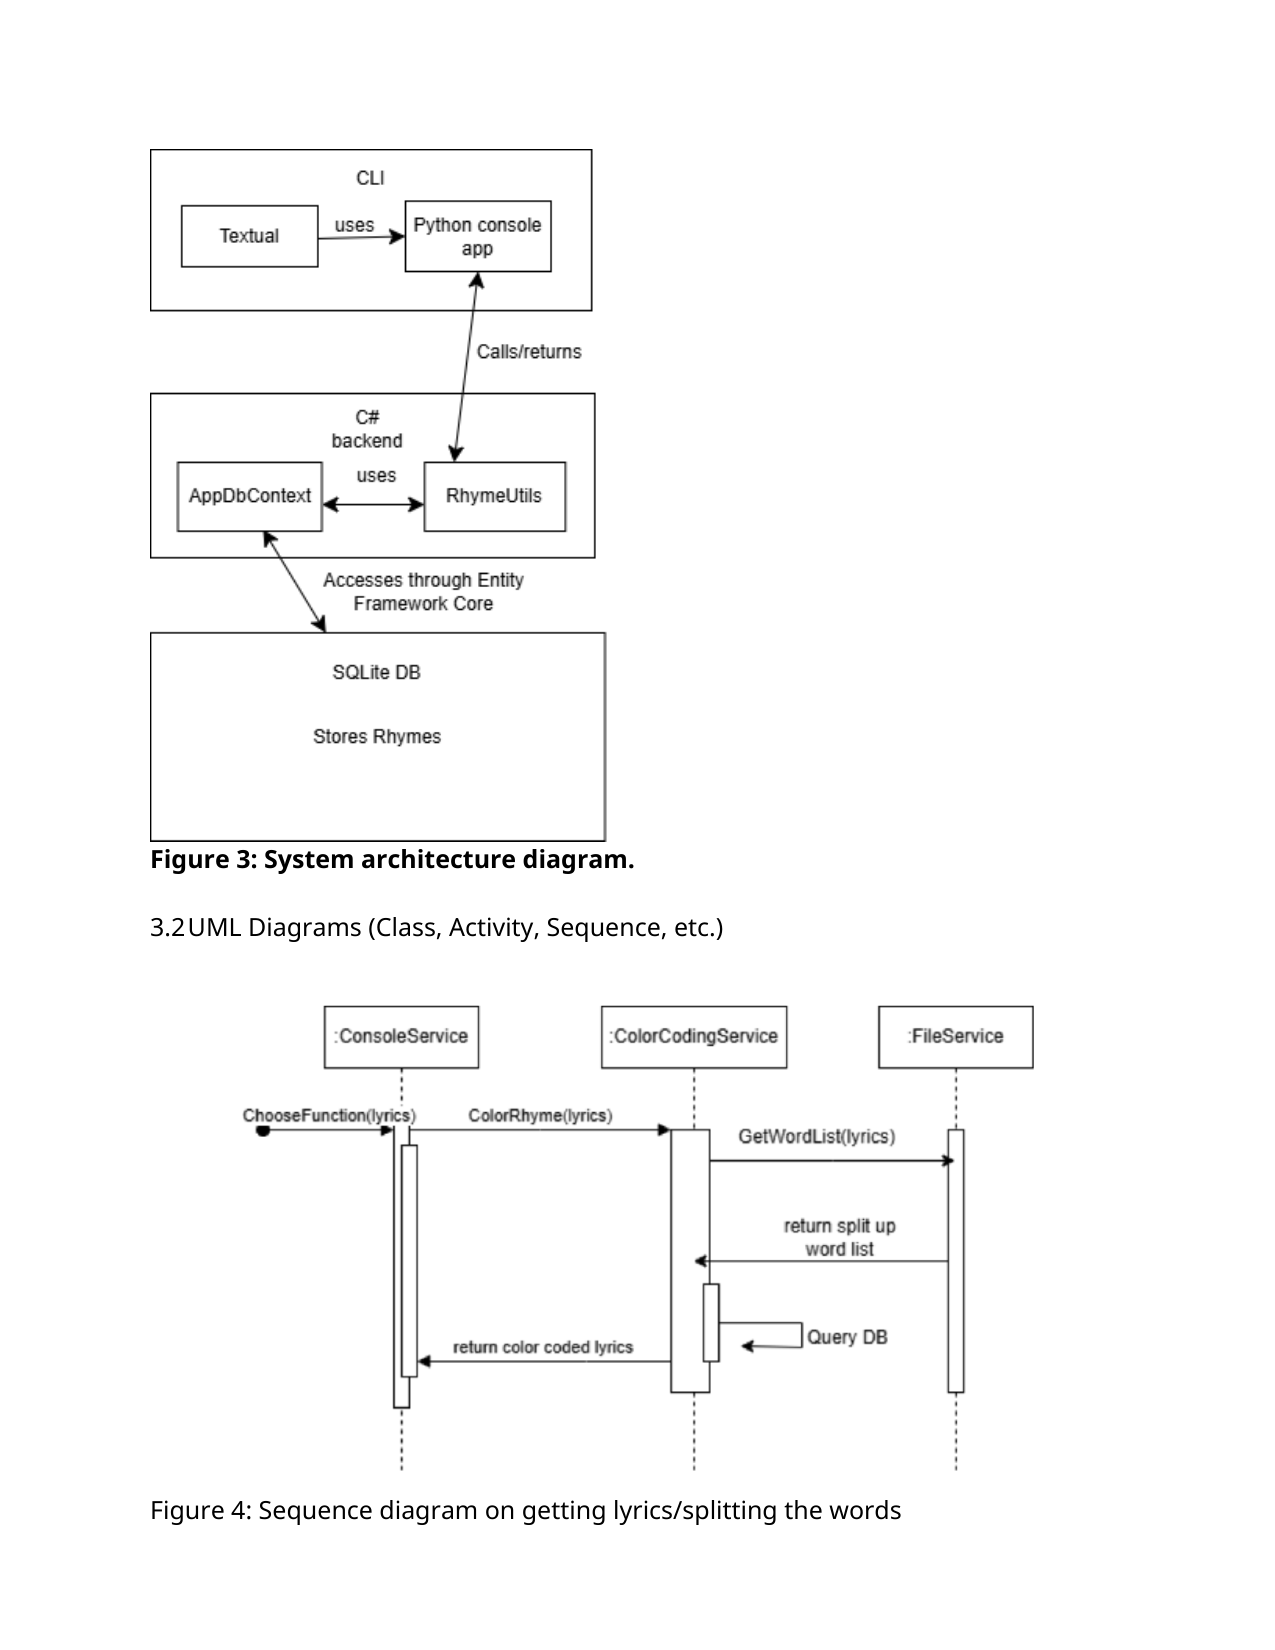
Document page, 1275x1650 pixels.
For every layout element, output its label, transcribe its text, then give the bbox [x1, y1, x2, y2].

picture [150, 977, 1125, 1493]
picture [150, 149, 610, 842]
list UML Diagrams (Class, Activity, Sequence, etc.) [150, 910, 1125, 944]
text Figure 4: Sequence diagram on getting lyrics/splitting the words [150, 1493, 1125, 1527]
text Figure 3: System architecture diagram. [150, 842, 1125, 876]
